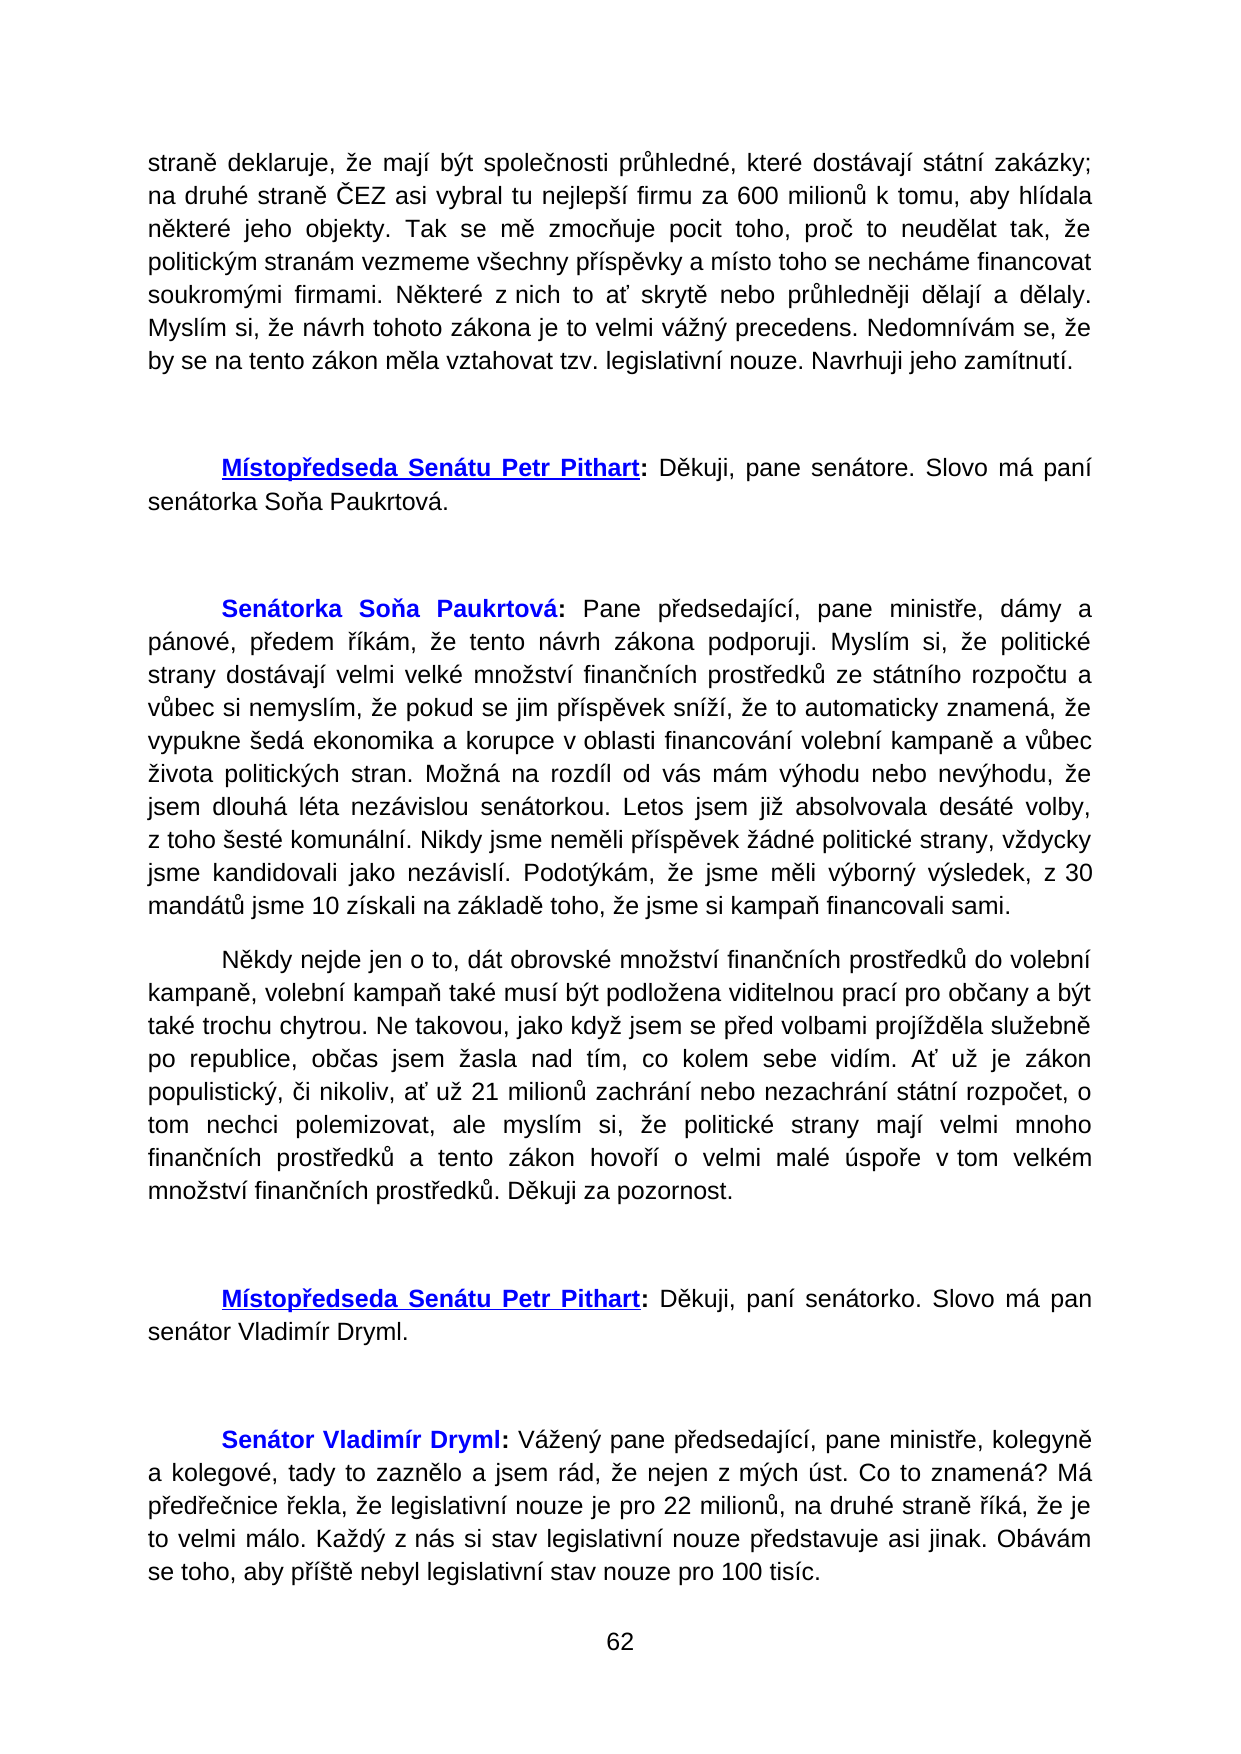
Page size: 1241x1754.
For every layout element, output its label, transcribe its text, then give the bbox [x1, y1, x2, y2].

text Někdy nejde jen o to, dát obrovské množství finančních prostředků do volební kampaně, volební kampaň také musí být podložena viditelnou prací pro občany a být také trochu chytrou. Ne takovou, jako když jsem se před volbami projížděla služebně po republice, občas jsem žasla nad tím, co kolem sebe vidím. Ať už je zákon populistický, či nikoliv, ať už 21 milionů zachrání nebo nezachrání státní rozpočet, o tom nechci polemizovat, ale myslím si, že politické strany mají velmi mnoho finančních prostředků a tento zákon hovoří o velmi malé úspoře v tom velkém množství finančních prostředků. Děkuji za pozornost. [148, 945, 1093, 1205]
text Místopředseda Senátu Petr Pithart: Děkuji, pane senátore. Slovo má paní senátorka Soňa Paukrtová. [148, 453, 1093, 515]
text Senátorka Soňa Paukrtová: Pane předsedající, pane ministře, dámy a pánové, předem říkám, že tento návrh zákona podporuji. Myslím si, že politické strany dostávají velmi velké množství finančních prostředků ze státního rozpočtu a vůbec si nemyslím, že pokud se jim příspěvek sníží, že to automaticky znamená, že vypukne šedá ekonomika a korupce v oblasti financování volební kampaně a vůbec života politických stran. Možná na rozdíl od vás mám výhodu nebo nevýhodu, že jsem dlouhá léta nezávislou senátorkou. Letos jsem již absolvovala desáté volby, z toho šesté komunální. Nikdy jsme neměli příspěvek žádné politické strany, vždycky jsme kandidovali jako nezávislí. Podotýkám, že jsme měli výborný výsledek, z 30 mandátů jsme 10 získali na základě toho, že jsme si kampaň financovali sami. [148, 594, 1093, 920]
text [148, 148, 1093, 374]
text Senátor Vladimír Dryml: Vážený pane předsedající, pane ministře, kolegyně a kolegové, tady to zaznělo a jsem rád, že nejen z mých úst. Co to znamená? Má předřečnice řekla, že legislativní nouze je pro 22 milionů, na druhé straně říká, že je to velmi málo. Každý z nás si stav legislativní nouze představuje asi jinak. Obávám se toho, aby příště nebyl legislativní stav nouze pro 100 tisíc. [148, 1425, 1093, 1586]
text Místopředseda Senátu Petr Pithart: Děkuji, paní senátorko. Slovo má pan senátor Vladimír Dryml. [148, 1284, 1093, 1346]
